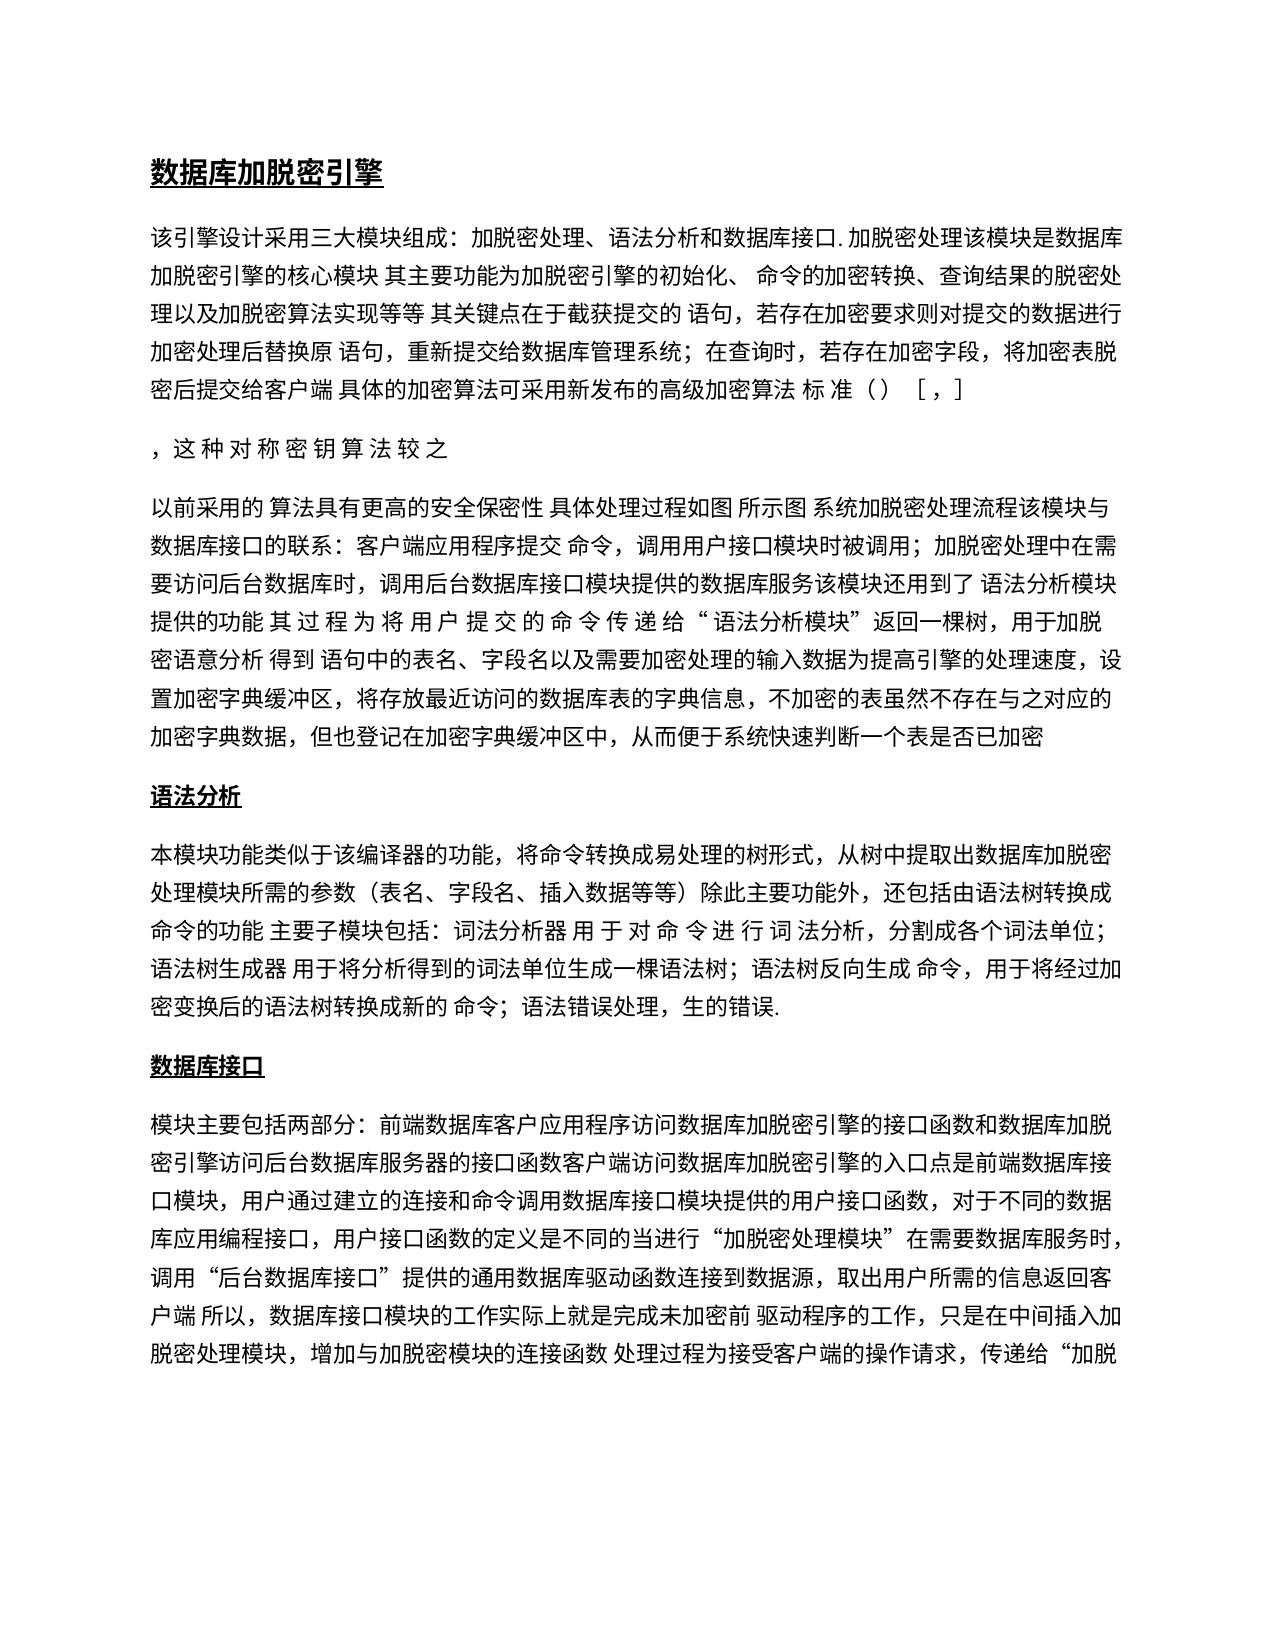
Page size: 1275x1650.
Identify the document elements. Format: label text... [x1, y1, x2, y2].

text 数据库接口 [150, 1048, 1125, 1081]
text 以前采用的 算法具有更高的安全保密性 具体处理过程如图 所示图 系统加脱密处理流程该模块与数据库接口的联系：客户端应用程序提交 命令，调用用户接口模块时被调用；加脱密处理中在需要访问后台数据库时，调用后台数据库接口模块提供的数据库服务该模块还用到了 语法分析模块提供的功能 其 过 程 为 将 用 户 提 交 的 命 令 传 递 给“ 语法分析模块”返回一棵树，用于加脱密语意分析 得到 语句中的表名、字段名以及需要加密处理的输入数据为提高引擎的处理速度，设置加密字典缓冲区，将存放最近访问的数据库表的字典信息，不加密的表虽然不存在与之对应的加密字典数据，但也登记在加密字典缓冲区中，从而便于系统快速判断一个表是否已加密 [150, 490, 1125, 752]
text 数据库加脱密引擎 [150, 150, 1125, 192]
text ，这 种 对 称 密 钥 算 法 较 之 [150, 431, 1125, 464]
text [150, 1107, 1125, 1369]
text 本模块功能类似于该编译器的功能，将命令转换成易处理的树形式，从树中提取出数据库加脱密处理模块所需的参数（表名、字段名、插入数据等等）除此主要功能外，还包括由语法树转换成 命令的功能 主要子模块包括：词法分析器 用 于 对 命 令 进 行 词 法分析，分割成各个词法单位；语法树生成器 用于将分析得到的词法单位生成一棵语法树；语法树反向生成 命令，用于将经过加密变换后的语法树转换成新的 命令；语法错误处理，生的错误. [150, 836, 1125, 1022]
text 语法分析 [150, 777, 1125, 811]
text 该引擎设计采用三大模块组成：加脱密处理、语法分析和数据库接口. 加脱密处理该模块是数据库加脱密引擎的核心模块 其主要功能为加脱密引擎的初始化、 命令的加密转换、查询结果的脱密处理以及加脱密算法实现等等 其关键点在于截获提交的 语句，若存在加密要求则对提交的数据进行加密处理后替换原 语句，重新提交给数据库管理系统；在查询时，若存在加密字段，将加密表脱密后提交给客户端 具体的加密算法可采用新发布的高级加密算法 标 准（ ）［ ，］ [150, 219, 1125, 405]
